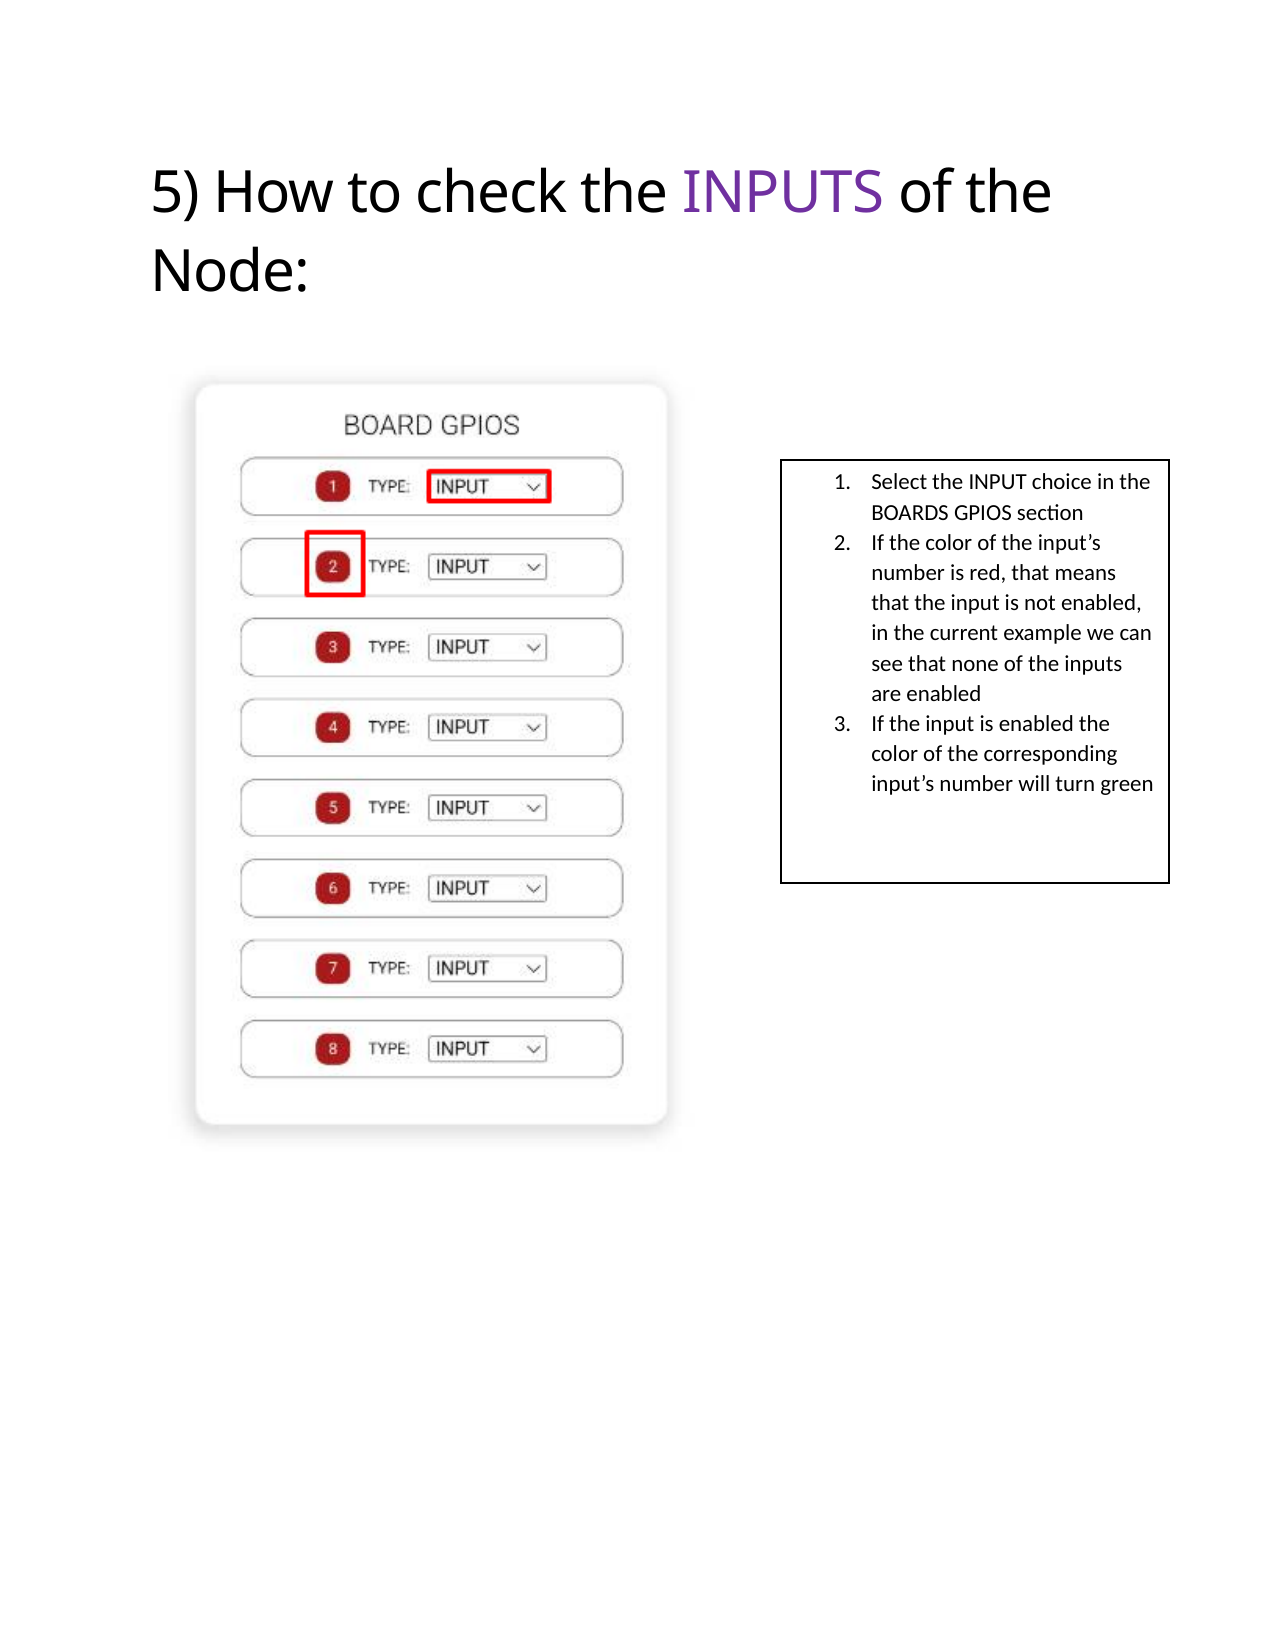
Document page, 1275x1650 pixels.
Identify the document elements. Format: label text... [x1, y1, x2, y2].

picture [150, 355, 713, 1164]
title 5) How to check the INPUTS of the Node: [150, 150, 1125, 309]
